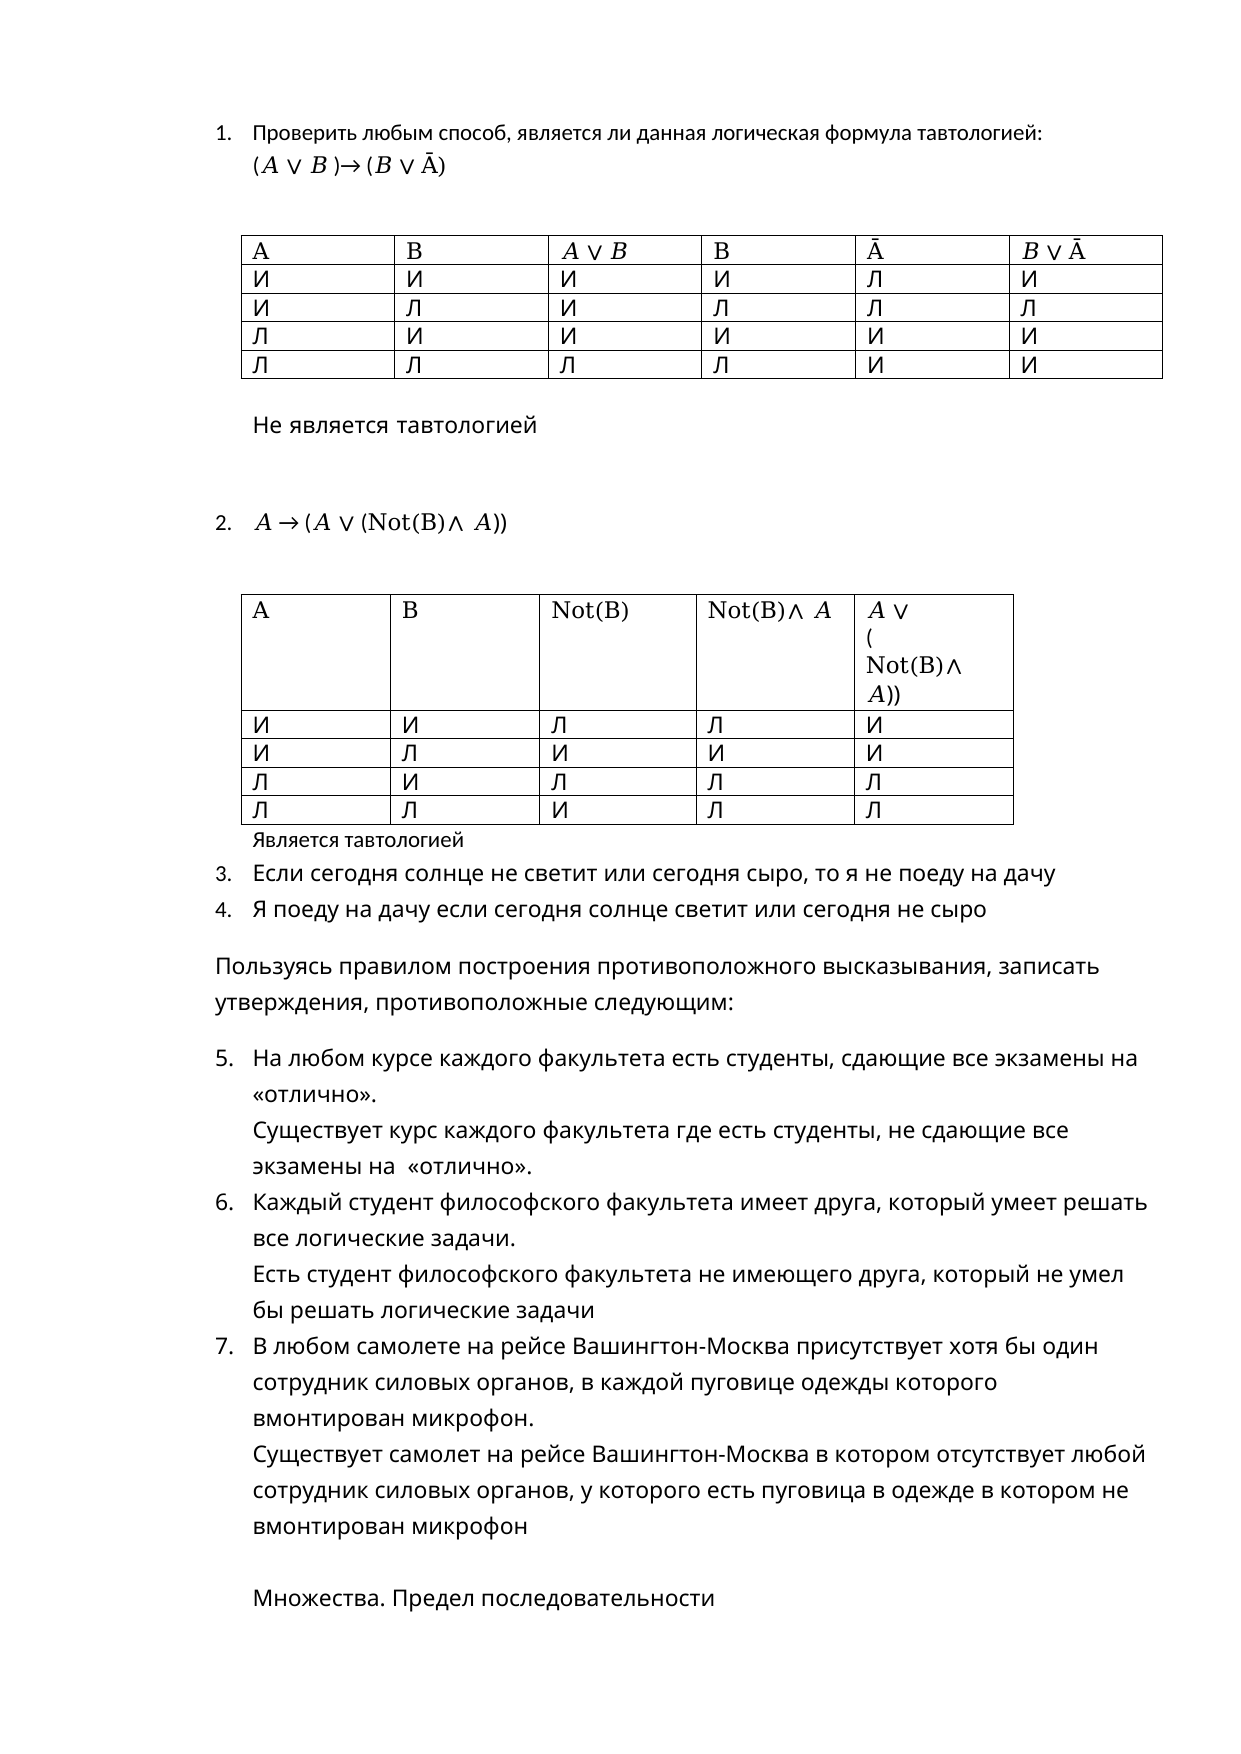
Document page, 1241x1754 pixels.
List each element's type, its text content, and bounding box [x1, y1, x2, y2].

table_cell Л [702, 294, 855, 321]
table_cell Л [540, 711, 696, 738]
table_cell И [242, 265, 394, 292]
list Есть студент философского факультета не имеющего друга, который не умел бы решать логические задачи [252, 1258, 1152, 1325]
table_cell И [540, 739, 696, 767]
table_cell И [395, 322, 548, 349]
table_cell И [391, 768, 539, 795]
table_header Not(B) [540, 595, 696, 709]
list 𝐴 → (𝐴 ∨ (Not(B)∧ 𝐴)) [215, 506, 1152, 537]
list Не является тавтологией [252, 411, 1152, 438]
table_header B [395, 236, 548, 264]
table_header A [242, 595, 390, 709]
table_header 𝐴 ∨ (Not(B)∧ 𝐴)) [855, 595, 1013, 709]
table_cell И [1010, 322, 1162, 349]
table_cell Л [395, 351, 548, 378]
table_cell И [242, 294, 394, 321]
table_cell Л [1010, 294, 1162, 321]
table_header B [391, 595, 539, 709]
table_cell И [1010, 265, 1162, 292]
table_cell Л [549, 351, 701, 378]
table_cell Л [702, 351, 855, 378]
table_cell Л [395, 294, 548, 321]
table_cell Л [242, 351, 394, 378]
table_cell И [702, 265, 855, 292]
table_header 𝐵 ∨ Ā [1010, 236, 1162, 264]
table_cell Л [391, 739, 539, 767]
table_cell Л [242, 322, 394, 349]
table_header A [242, 236, 394, 264]
table_cell Л [856, 294, 1009, 321]
table_cell Л [697, 711, 854, 738]
table_cell И [540, 796, 696, 824]
table_header Not(B)∧ 𝐴 [697, 595, 854, 709]
list Существует самолет на рейсе Вашингтон-Москва в котором отсутствует любой сотрудник силовых органов, у которого есть пуговица в одежде в котором не вмонтирован микрофон [252, 1438, 1152, 1541]
table_cell И [855, 711, 1013, 738]
table_cell И [395, 265, 548, 292]
table_cell И [549, 294, 701, 321]
table_header Ā [856, 236, 1009, 264]
list Я поеду на дачу если сегодня солнце светит или сегодня не сыро [215, 893, 1152, 924]
table_cell И [549, 322, 701, 349]
table_cell Л [697, 768, 854, 795]
list Существует курс каждого факультета где есть студенты, не сдающие все экзамены на «отлично». [252, 1114, 1152, 1181]
list На любом курсе каждого факультета есть студенты, сдающие все экзамены на «отлично». [215, 1042, 1152, 1109]
list Множества. Предел последовательности [252, 1581, 1152, 1613]
table_cell И [702, 322, 855, 349]
table_cell И [856, 322, 1009, 349]
table_cell И [391, 711, 539, 738]
table_cell И [855, 739, 1013, 767]
list Является тавтологией [252, 825, 1152, 853]
table_cell И [242, 711, 390, 738]
table_cell Л [856, 265, 1009, 292]
table_cell Л [540, 768, 696, 795]
text Пользуясь правилом построения противоположного высказывания, записать утверждения, противоположные следующим: [215, 950, 1152, 1017]
table_cell Л [697, 796, 854, 824]
table_cell И [856, 351, 1009, 378]
list В любом самолете на рейсе Вашингтон-Москва присутствует хотя бы один сотрудник силовых органов, в каждой пуговице одежды которого вмонтирован микрофон. [215, 1330, 1152, 1433]
table_cell И [242, 739, 390, 767]
list (𝐴 ∨ 𝐵 )→ (𝐵 ∨ Ā) [252, 150, 1152, 179]
list Если сегодня солнце не светит или сегодня сыро, то я не поеду на дачу [215, 857, 1152, 888]
table_cell И [1010, 351, 1162, 378]
table_cell Л [855, 796, 1013, 824]
list Каждый студент философского факультета имеет друга, который умеет решать все логические задачи. [215, 1186, 1152, 1253]
table_header 𝐴 ∨ 𝐵 [549, 236, 701, 264]
table_cell И [697, 739, 854, 767]
list Проверить любым способ, является ли данная логическая формула тавтологией: [215, 118, 1152, 146]
table_cell Л [242, 768, 390, 795]
table_cell Л [391, 796, 539, 824]
table_header B [702, 236, 855, 264]
table_cell Л [855, 768, 1013, 795]
table_cell И [549, 265, 701, 292]
table_cell Л [242, 796, 390, 824]
